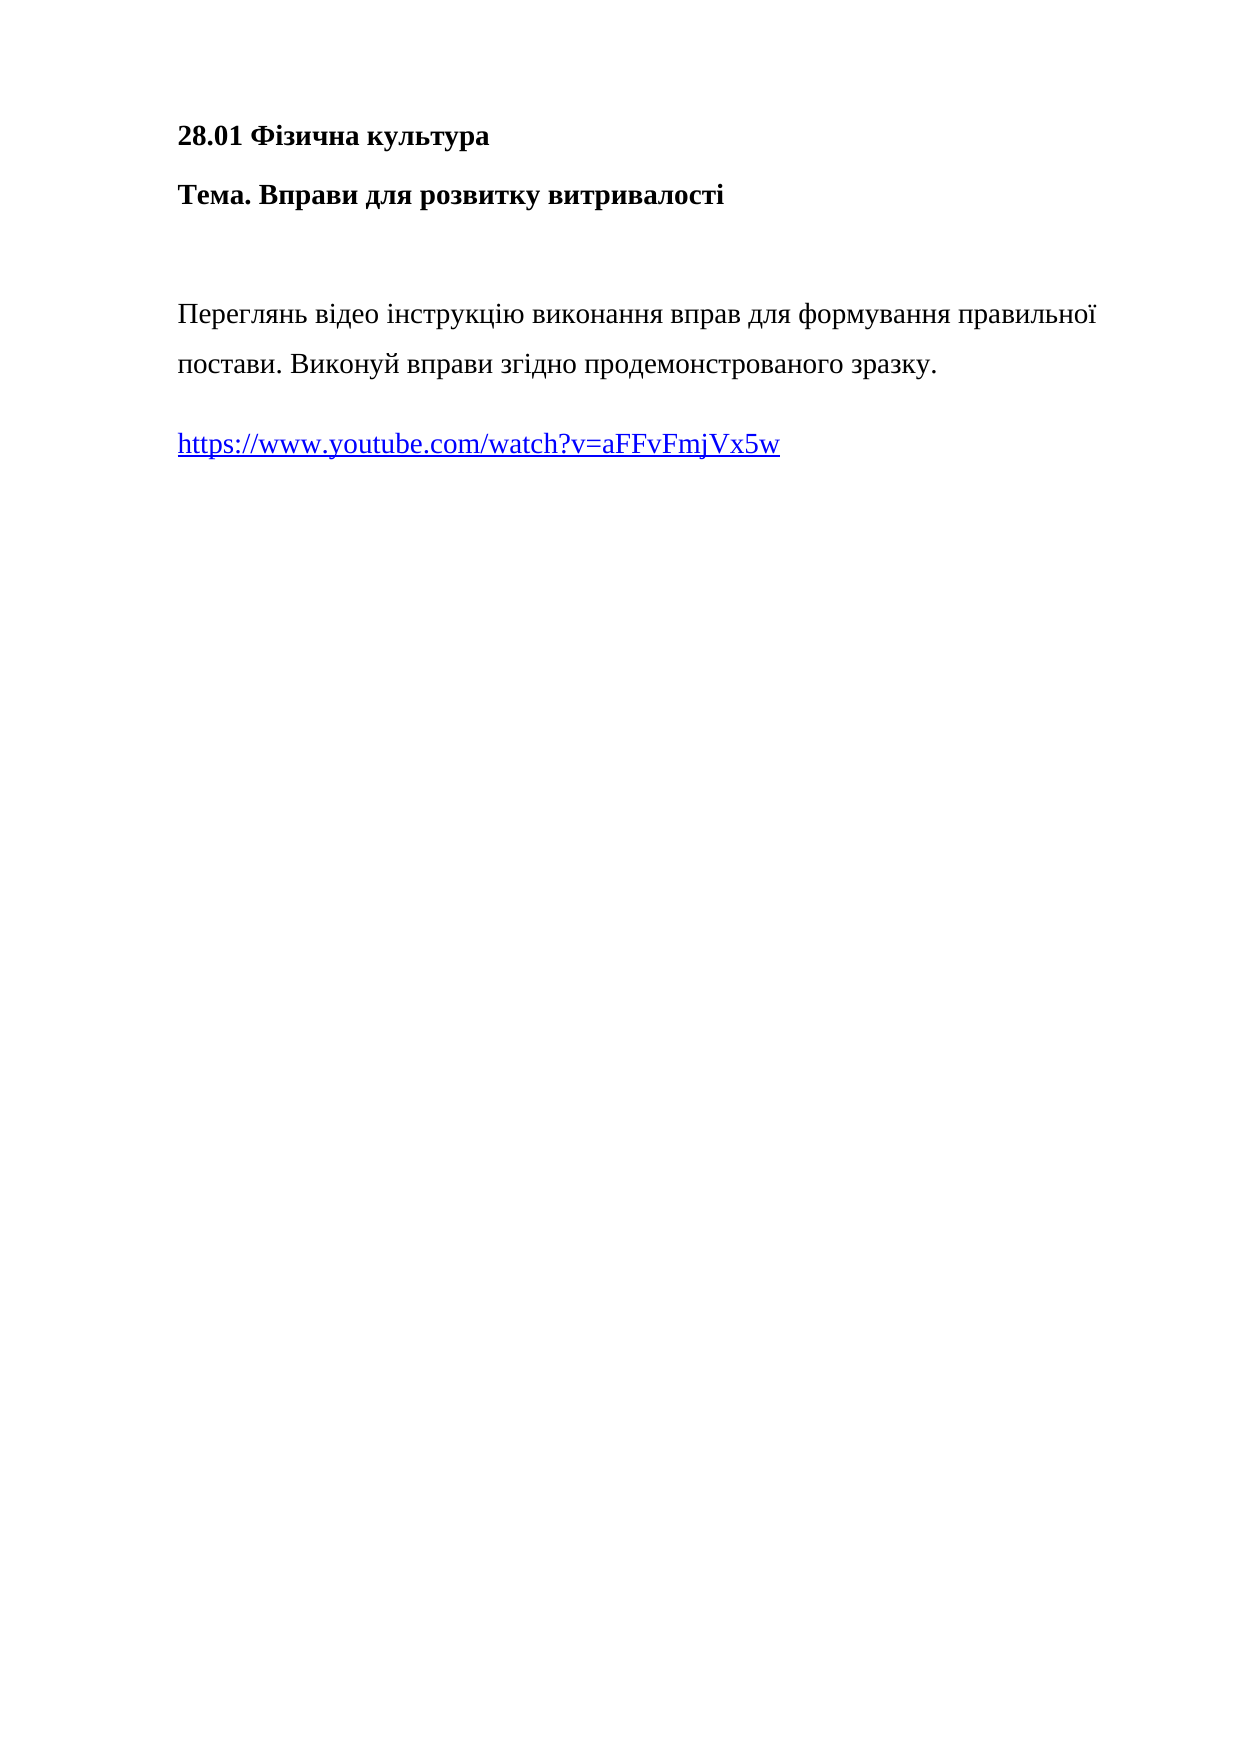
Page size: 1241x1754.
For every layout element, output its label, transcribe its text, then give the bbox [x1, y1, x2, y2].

text Переглянь відео інструкцію виконання вправ для формування правильної постави. Виконуй вправи згідно продемонстрованого зразку. [177, 296, 1152, 380]
text Тема. Вправи для розвитку витривалості [177, 177, 1152, 211]
text 28.01 Фізична культура [177, 118, 1152, 152]
text https://www.youtube.com/watch?v=aFFvFmjVx5w [177, 426, 1152, 459]
